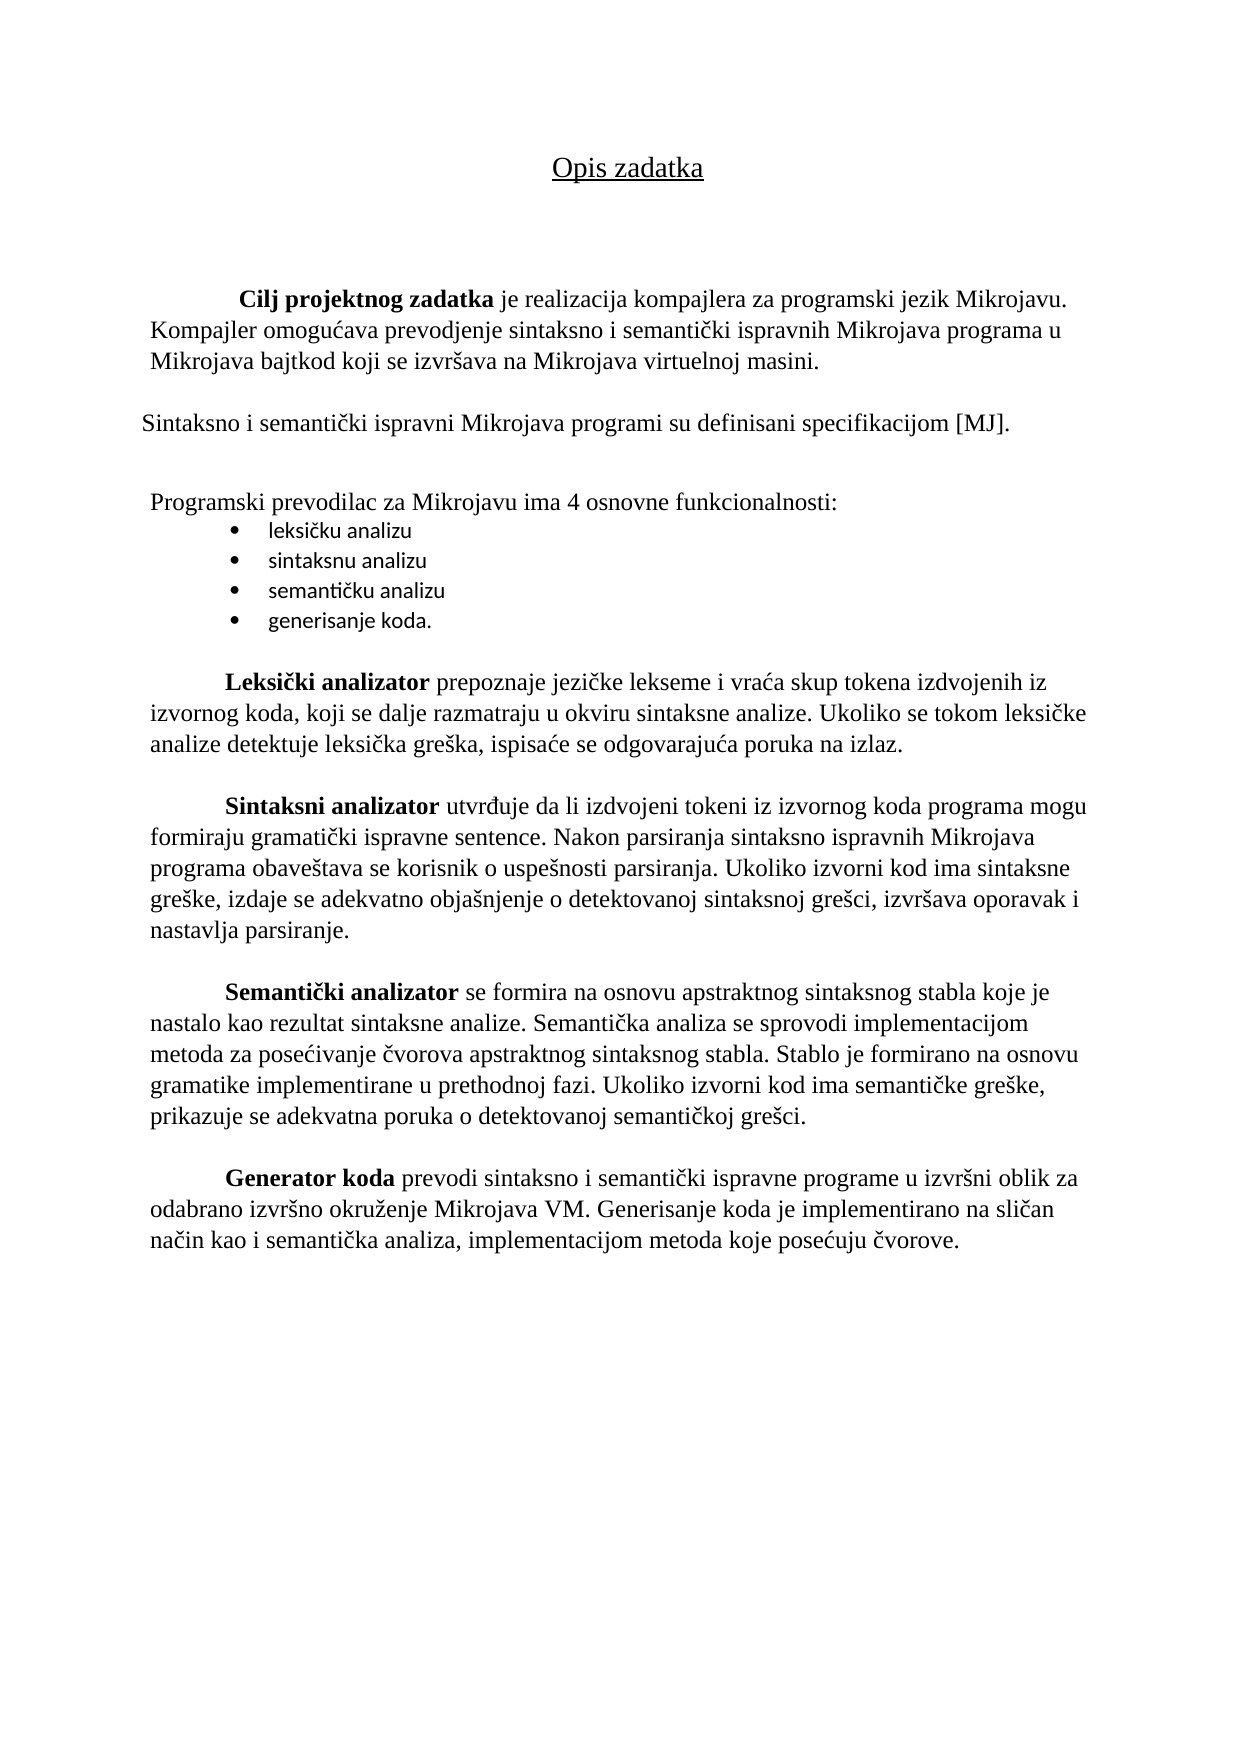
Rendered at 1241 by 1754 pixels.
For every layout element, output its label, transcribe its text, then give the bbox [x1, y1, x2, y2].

list generisanje koda. [231, 606, 1090, 634]
list Cilj projektnog zadatka je realizacija kompajlera za programski jezik Mikrojavu. Kompajler omogućava prevodjenje sintaksno i semantički ispravnih Mikrojava programa u Mikrojava bajtkod koji se izvršava na Mikrojava virtuelnoj masini. [150, 284, 1090, 375]
list Sintaksni analizator utvrđuje da li izdvojeni tokeni iz izvornog koda programa mogu formiraju gramatički ispravne sentence. Nakon parsiranja sintaksno ispravnih Mikrojava programa obaveštava se korisnik o uspešnosti parsiranja. Ukoliko izvorni kod ima sintaksne greške, izdaje se adekvatno objašnjenje o detektovanoj sintaksnoj grešci, izvršava oporavak i nastavlja parsiranje. [150, 791, 1090, 944]
list leksičku analizu [231, 516, 1090, 544]
list Sintaksno i semantički ispravni Mikrojava programi su definisani specifikacijom [MJ]. [135, 408, 1090, 437]
list Semantički analizator se formira na osnovu apstraktnog sintaksnog stabla koje je nastalo kao rezultat sintaksne analize. Semantička analiza se sprovodi implementacijom metoda za posećivanje čvorova apstraktnog sintaksnog stabla. Stablo je formirano na osnovu gramatike implementirane u prethodnoj fazi. Ukoliko izvorni kod ima semantičke greške, prikazuje se adekvatna poruka o detektovanoj semantičkoj grešci. [150, 977, 1090, 1130]
list Generator koda prevodi sintaksno i semantički ispravne programe u izvršni oblik za odabrano izvršno okruženje Mikrojava VM. Generisanje koda je implementirano na sličan način kao i semantička analiza, implementacijom metoda koje posećuju čvorove. [150, 1163, 1090, 1254]
list semantičku analizu [231, 576, 1090, 604]
list Leksički analizator prepoznaje jezičke lekseme i vraća skup tokena izdvojenih iz izvornog koda, koji se dalje razmatraju u okviru sintaksne analize. Ukoliko se tokom leksičke analize detektuje leksička greška, ispisaće se odgovarajuća poruka na izlaz. [150, 667, 1090, 758]
list sintaksnu analizu [231, 546, 1090, 574]
text Programski prevodilac za Mikrojavu ima 4 osnovne funkcionalnosti: [150, 487, 1090, 516]
text Opis zadatka [165, 150, 1090, 183]
